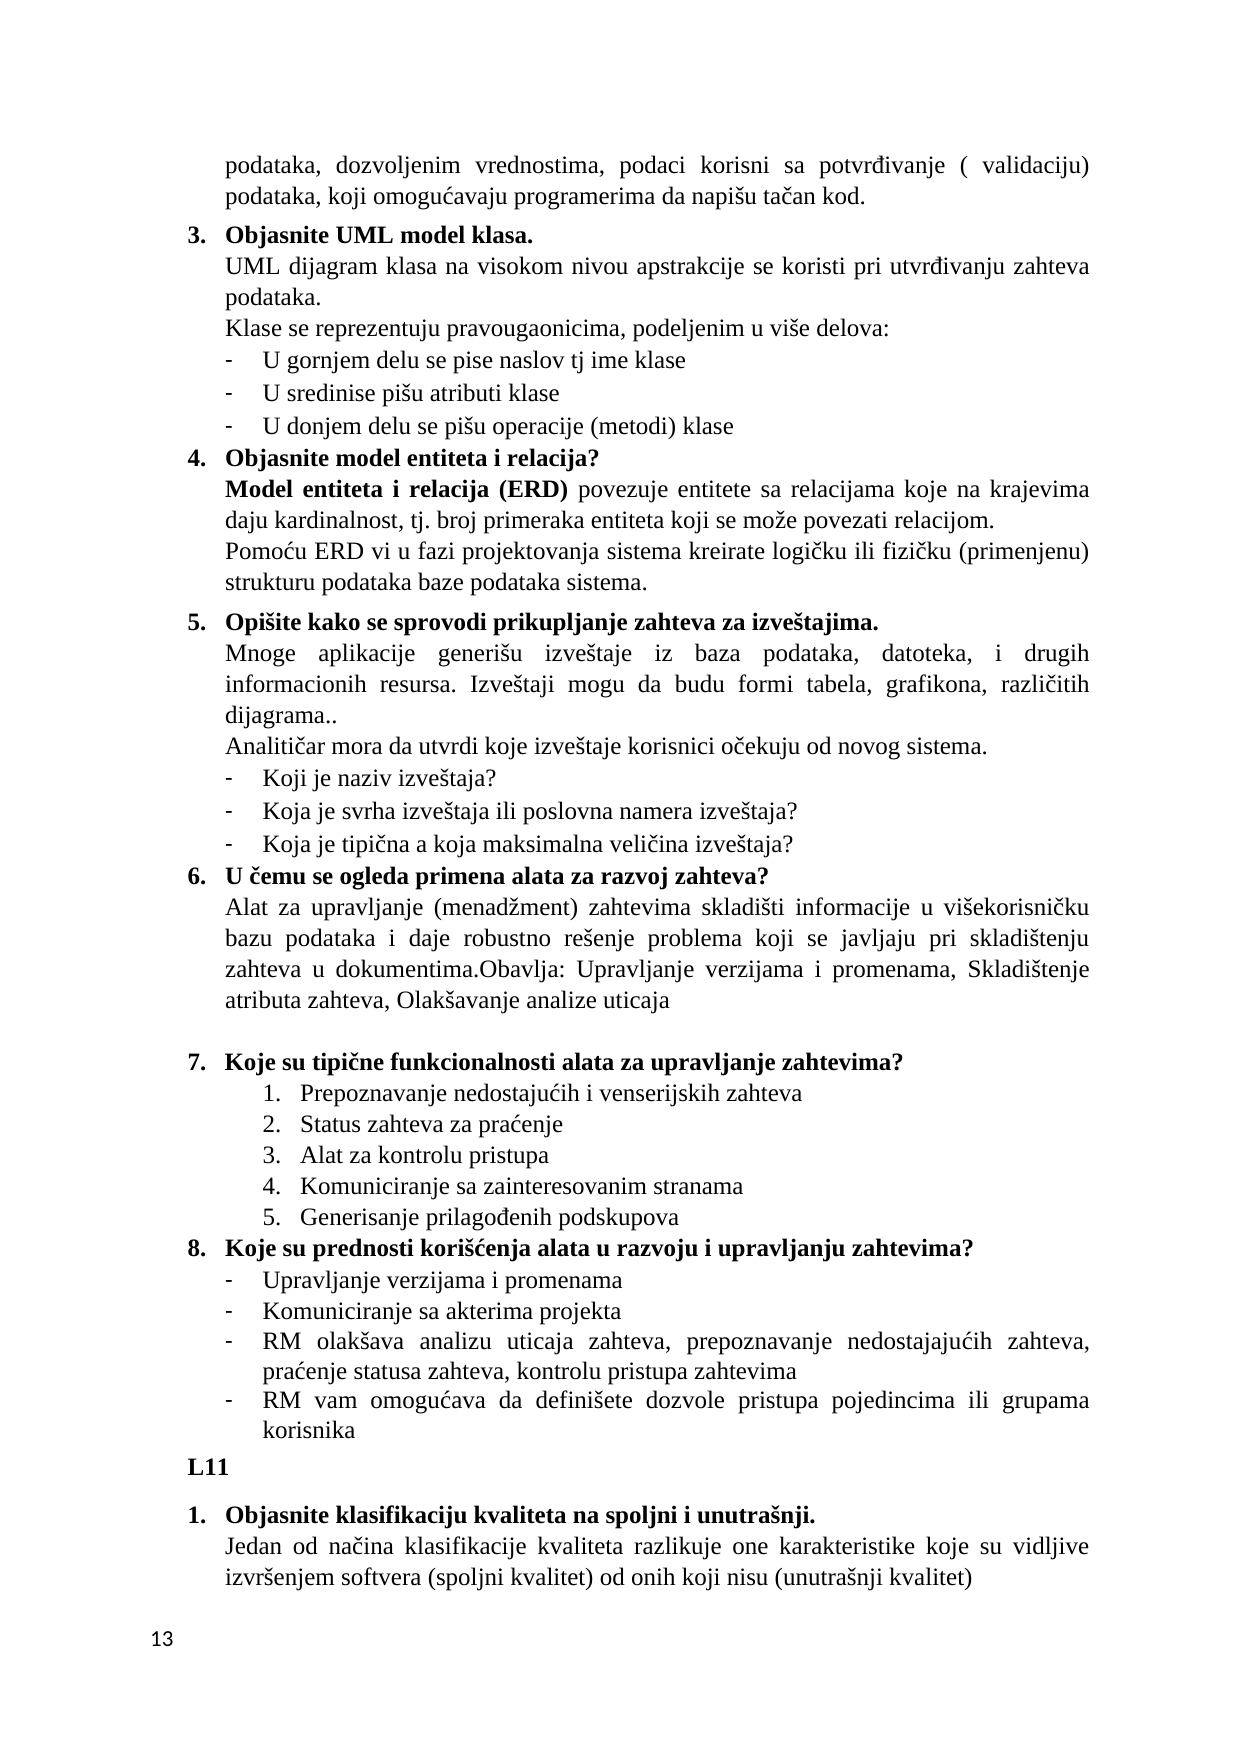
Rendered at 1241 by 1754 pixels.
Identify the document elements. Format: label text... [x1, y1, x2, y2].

text L11 [187, 1452, 1090, 1481]
list Klase se reprezentuju pravougaonicima, podeljenim u više delova: [225, 313, 1090, 342]
list U gornjem delu se pise naslov tj ime klase [225, 344, 1090, 375]
list U sredinise pišu atributi klase [225, 377, 1090, 408]
list Koje su tipične funkcionalnosti alata za upravljanje zahtevima? [187, 1047, 1090, 1076]
list Objasnite klasifikaciju kvaliteta na spoljni i unutrašnji. [187, 1500, 1090, 1529]
list Upravljanje verzijama i promenama [225, 1264, 1090, 1295]
list Opišite kako se sprovodi prikupljanje zahteva za izveštajima. [187, 607, 1090, 636]
list Alat za kontrolu pristupa [262, 1140, 1090, 1169]
list Koje su prednosti korišćenja alata u razvoju i upravljanju zahtevima? [187, 1233, 1090, 1262]
list Pomoću ERD vi u fazi projektovanja sistema kreirate logičku ili fizičku (primenjenu) strukturu podataka baze podataka sistema. [225, 536, 1090, 596]
list Prepoznavanje nedostajućih i venserijskih zahteva [262, 1078, 1090, 1107]
list Mnoge aplikacije generišu izveštaje iz baza podataka, datoteka, i drugih informacionih resursa. Izveštaji mogu da budu formi tabela, grafikona, različitih dijagrama.. [225, 638, 1090, 729]
list Objasnite model entiteta i relacija? [187, 443, 1090, 472]
list Generisanje prilagođenih podskupova [262, 1202, 1090, 1231]
list Koja je tipična a koja maksimalna veličina izveštaja? [225, 828, 1090, 858]
list Komuniciranje sa zainteresovanim stranama [262, 1171, 1090, 1200]
list Model entiteta i relacija (ERD) povezuje entitete sa relacijama koje na krajevima daju kardinalnost, tj. broj primeraka entiteta koji se može povezati relacijom. [225, 474, 1090, 534]
list Objasnite UML model klasa. [187, 220, 1090, 249]
list U čemu se ogleda primena alata za razvoj zahteva? [187, 861, 1090, 889]
list Komuniciranje sa akterima projekta [225, 1295, 1090, 1325]
list Jedan od načina klasifikacije kvaliteta razlikuje one karakteristike koje su vidljive izvršenjem softvera (spoljni kvalitet) od onih koji nisu (unutrašnji kvalitet) [225, 1531, 1090, 1591]
list Koja je svrha izveštaja ili poslovna namera izveštaja? [225, 795, 1090, 826]
list Status zahteva za praćenje [262, 1109, 1090, 1138]
list Koji je naziv izveštaja? [225, 762, 1090, 793]
list Alat za upravljanje (menadžment) zahtevima skladišti informacije u višekorisničku bazu podataka i daje robustno rešenje problema koji se javljaju pri skladištenju zahteva u dokumentima.Obavlja: Upravljanje verzijama i promenama, Skladištenje atributa zahteva, Olakšavanje analize uticaja [225, 892, 1090, 1014]
list UML dijagram klasa na visokom nivou apstrakcije se koristi pri utvrđivanju zahteva podataka. [225, 251, 1090, 311]
list Analitičar mora da utvrdi koje izveštaje korisnici očekuju od novog sistema. [225, 731, 1090, 760]
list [225, 150, 1090, 210]
list RM vam omogućava da definišete dozvole pristupa pojedincima ili grupama korisnika [225, 1385, 1090, 1444]
list RM olakšava analizu uticaja zahteva, prepoznavanje nedostajajućih zahteva, praćenje statusa zahteva, kontrolu pristupa zahtevima [225, 1325, 1090, 1385]
list U donjem delu se pišu operacije (metodi) klase [225, 410, 1090, 441]
